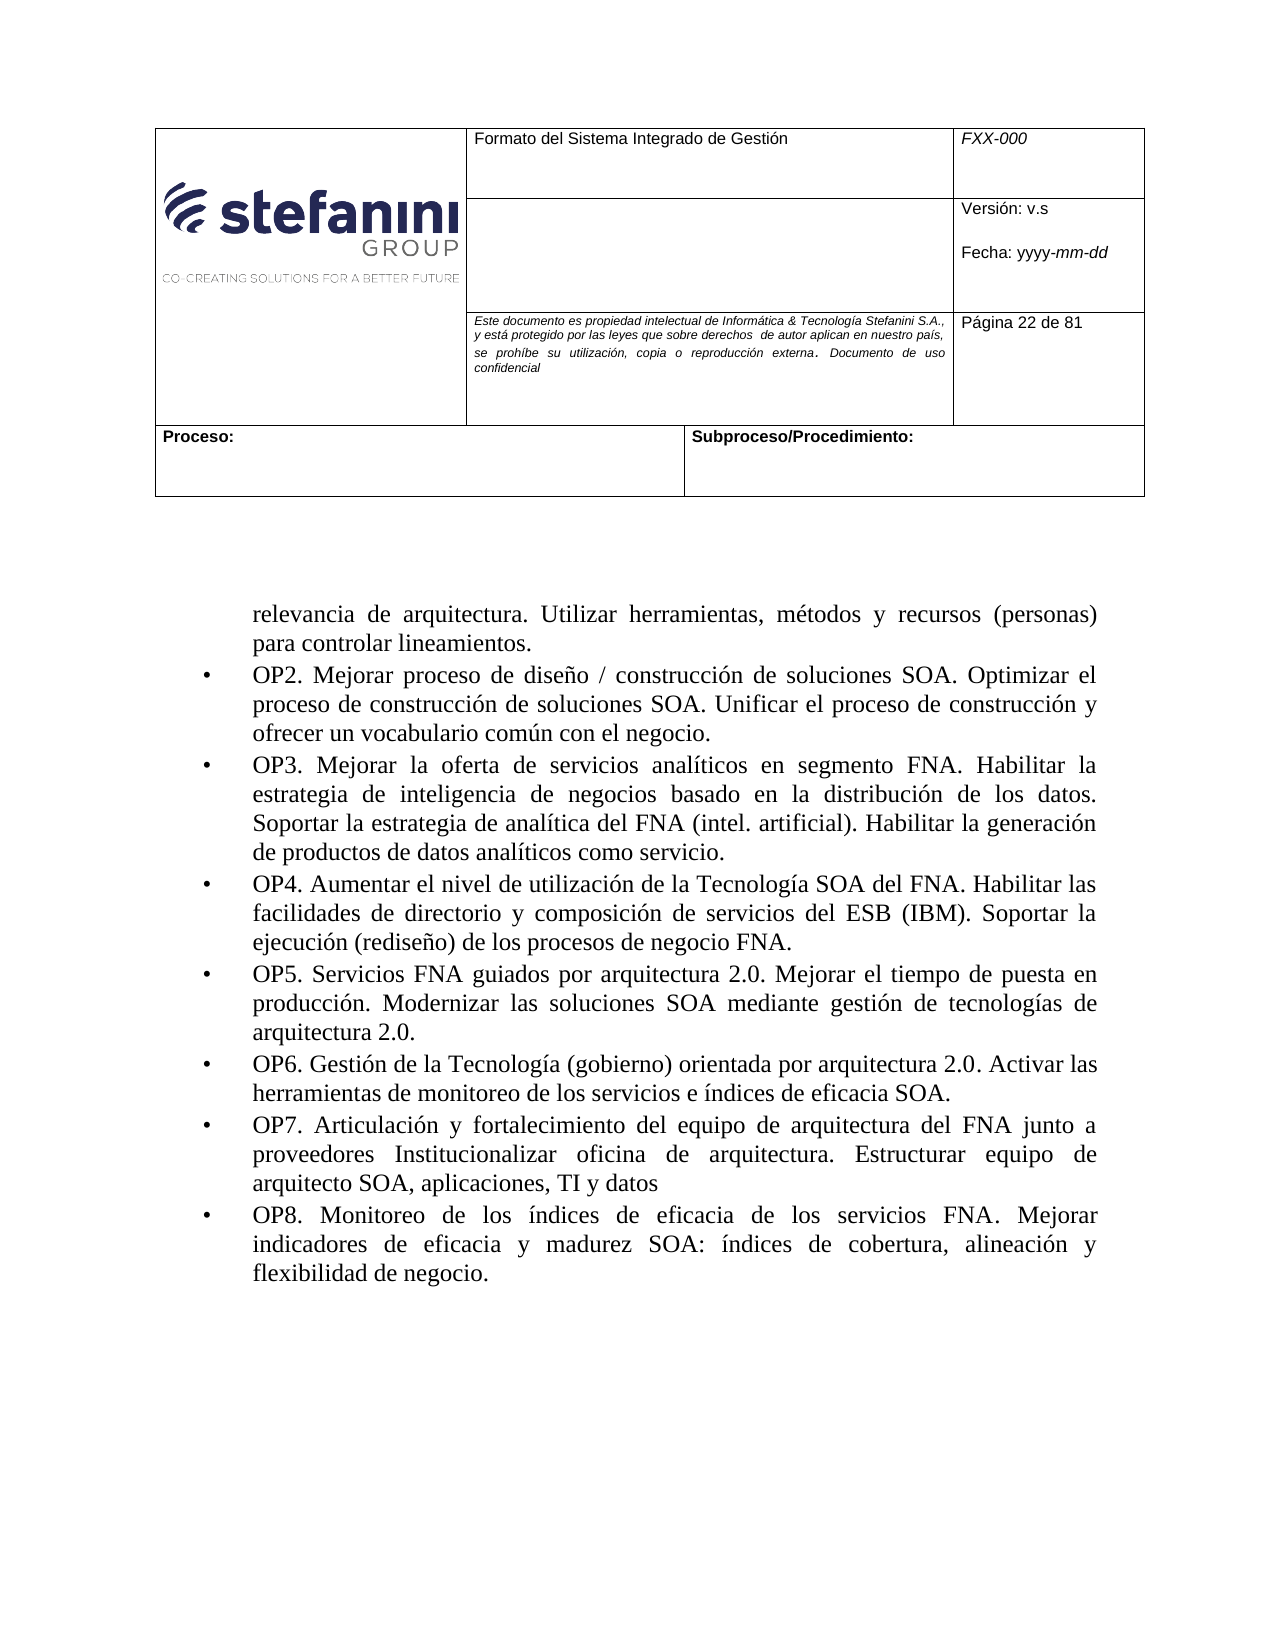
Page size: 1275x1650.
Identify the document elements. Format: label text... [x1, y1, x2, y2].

list OP6​. Gestión de la Tecnología (gobierno) orientada por arquitectura 2.0​. Activar las herramientas de monitoreo de los servicios e índices de eficacia SOA. [202, 1049, 1098, 1107]
list OP3.​ Mejorar la oferta de servicios analíticos en segmento FNA. Habilitar la estrategia de inteligencia de negocios basado en la distribución de los datos. Soportar la estrategia de analítica del FNA (intel. artificial). Habilitar la generación de productos de datos analíticos como servicio. [202, 751, 1098, 866]
list OP5. Servicios FNA guiados por arquitectura 2.0. Mejorar el tiempo de puesta en producción. Modernizar las soluciones SOA mediante gestión de tecnologías de arquitectura 2.0. [202, 959, 1098, 1046]
list OP7​. Articulación y fortalecimiento del equipo de arquitectura del FNA junto a proveedores Institucionalizar oficina de arquitectura. Estructurar equipo de arquitecto SOA, aplicaciones, TI y datos [202, 1111, 1098, 1197]
list OP2. Mejorar proceso de diseño / construcción de soluciones SOA. Optimizar el proceso de construcción de soluciones SOA. Unificar el proceso de construcción y ofrecer un vocabulario común con el negocio. [202, 661, 1098, 747]
picture [162, 182, 460, 286]
list OP4. Aumentar el nivel de utilización de la Tecnología SOA del FNA. Habilitar las facilidades de directorio y composición de servicios del ESB (IBM). Soportar la ejecución (rediseño) de los procesos de negocio FNA. [202, 869, 1098, 956]
list OP1. Instaurar la figura de gobierno SOA, capacidad, proceso y recursos. El gobierno SOA para aumentar índices de independencia de proveedor del Fondo y relevancia de arquitectura. Utilizar herramientas, métodos y recursos (personas) para controlar lineamientos. [202, 599, 1098, 657]
list OP8​. Monitoreo de los índices de eficacia de los servicios FNA​. Mejorar indicadores de eficacia y madurez SOA: índices de cobertura, alineación y flexibilidad de negocio. [202, 1201, 1098, 1287]
